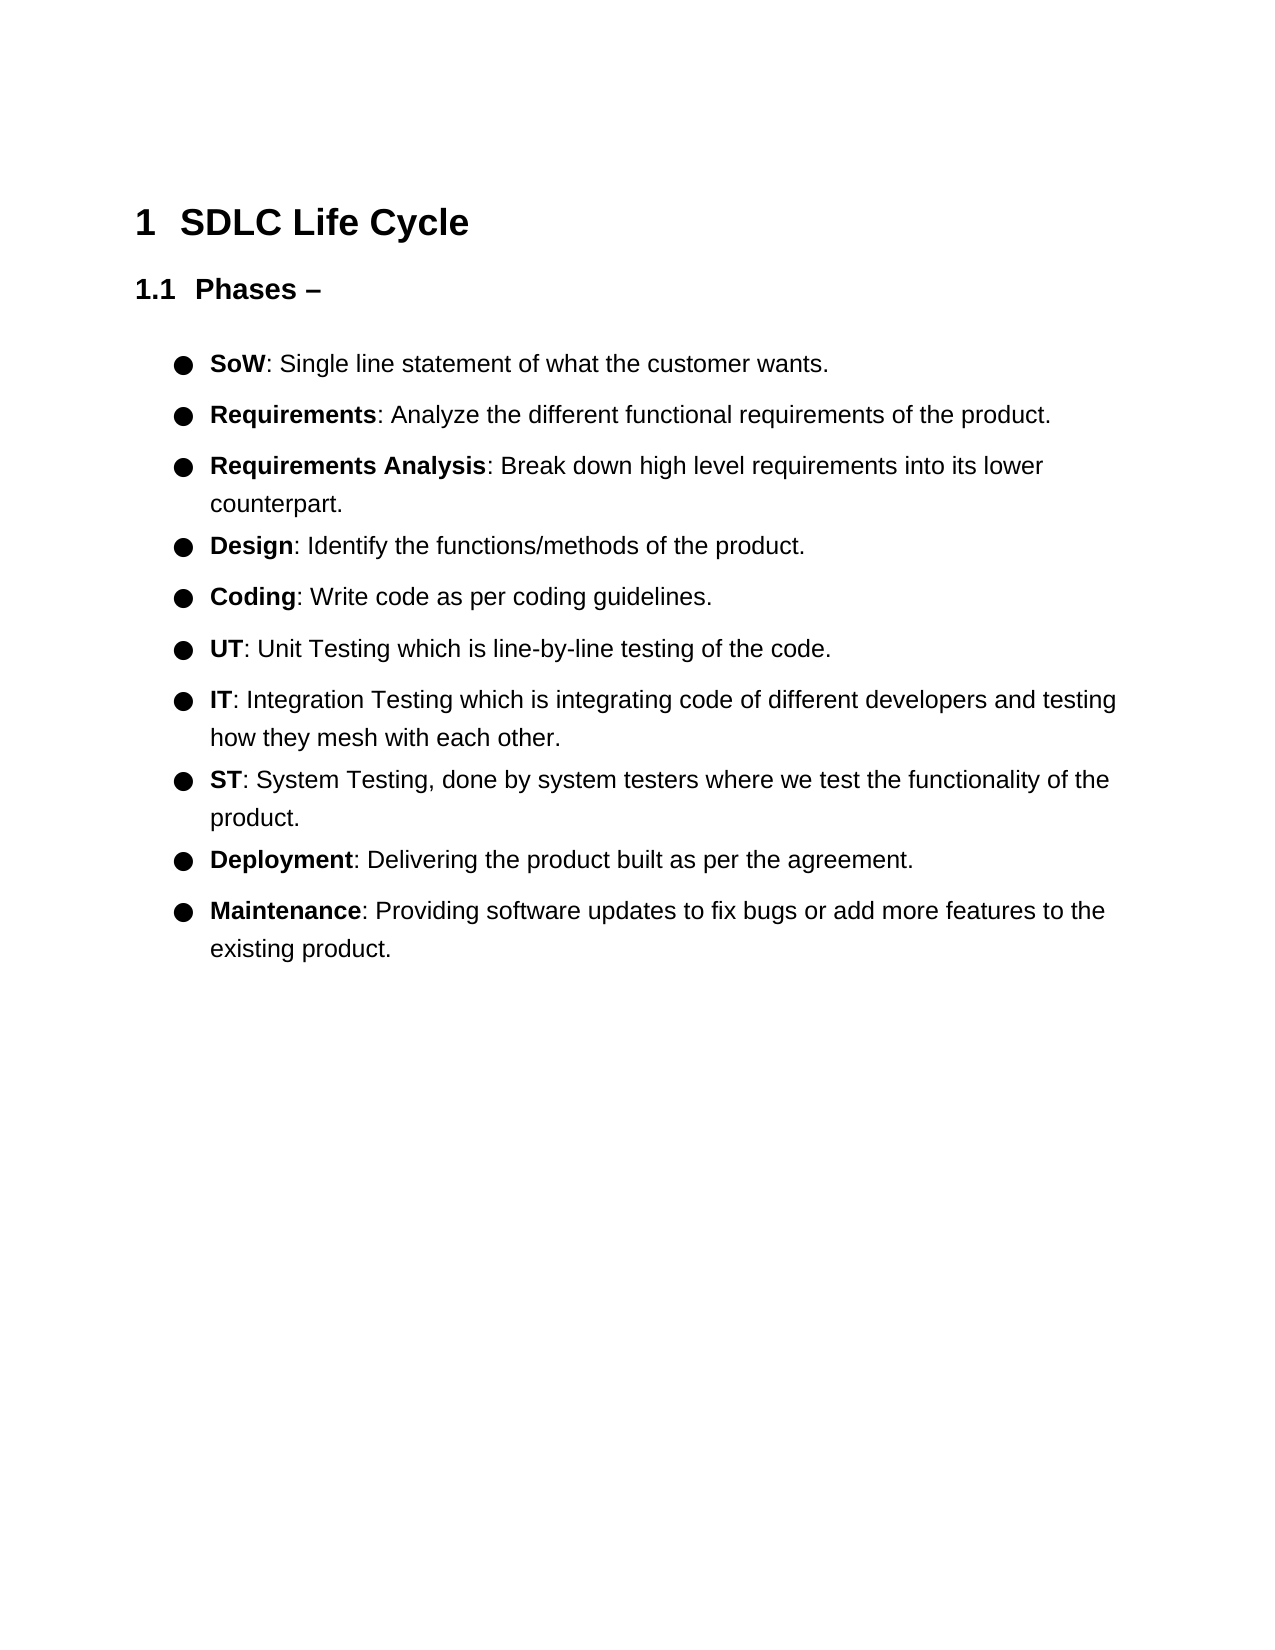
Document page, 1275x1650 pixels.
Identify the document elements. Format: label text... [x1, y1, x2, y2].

list UT: Unit Testing which is line-by-line testing of the code. [172, 620, 1140, 671]
list Design: Identify the functions/methods of the product. [172, 517, 1140, 569]
list Deployment: Delivering the product built as per the agreement. [172, 831, 1140, 882]
list Maintenance: Providing software updates to fix bugs or add more features to the existing product. [172, 882, 1140, 962]
list ST: System Testing, done by system testers where we test the functionality of the product. [172, 751, 1140, 831]
list Coding: Write code as per coding guidelines. [172, 569, 1140, 620]
list Requirements Analysis: Break down high level requirements into its lower counterpart. [172, 437, 1140, 517]
subtitle SDLC Life Cycle [135, 200, 1140, 243]
list IT: Integration Testing which is integrating code of different developers and testing how they mesh with each other. [172, 671, 1140, 751]
subtitle Phases – [135, 272, 1140, 306]
list Requirements: Analyze the different functional requirements of the product. [172, 386, 1140, 437]
list SoW: Single line statement of what the customer wants. [172, 335, 1140, 386]
